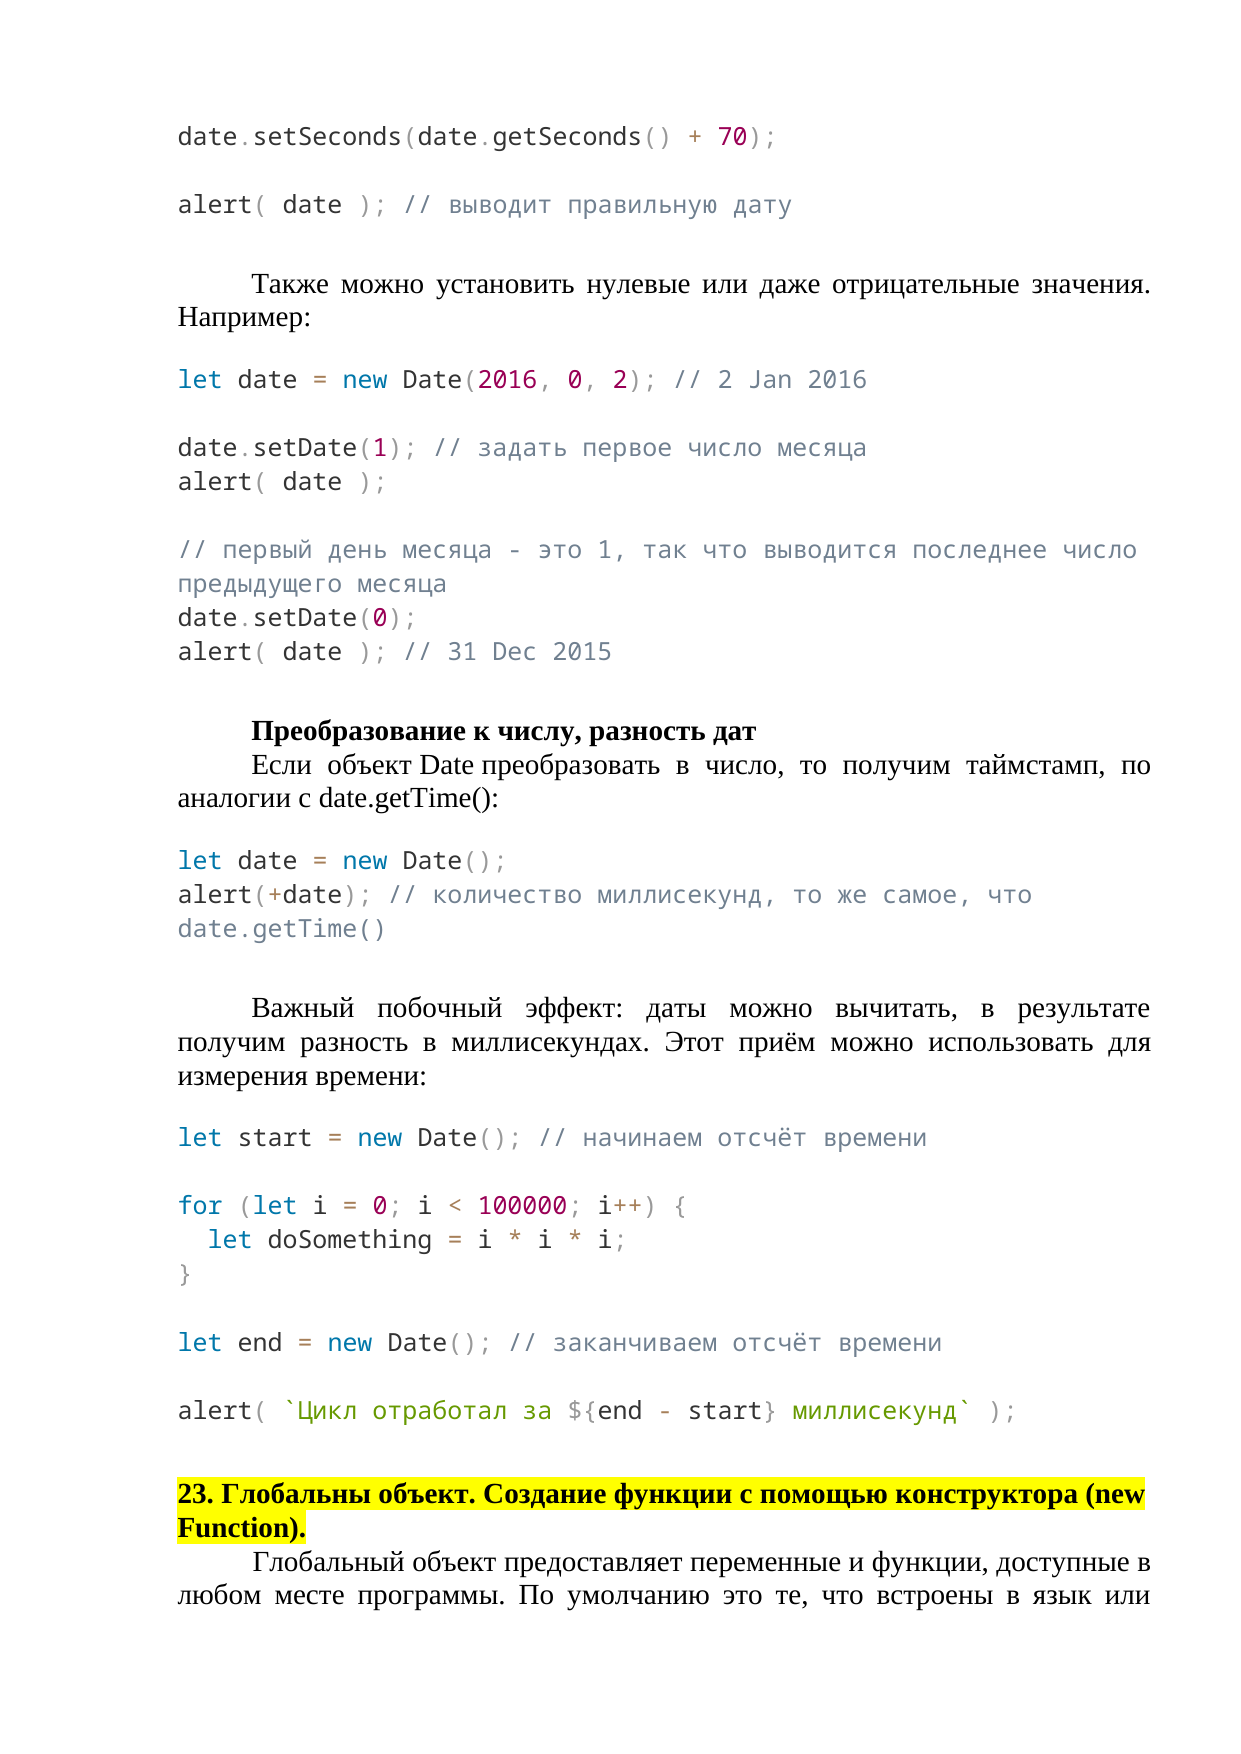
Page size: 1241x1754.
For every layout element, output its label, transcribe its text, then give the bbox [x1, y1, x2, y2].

text alert( date ); [177, 464, 1152, 498]
text 23. Глобальны объект. Создание функции с помощью конструктора (new Function). [306, 1477, 1152, 1544]
text alert( date ); // выводит правильную дату [177, 186, 1152, 220]
text let end = new Date(); // заканчиваем отсчёт времени [177, 1324, 1152, 1358]
text alert( `Цикл отработал за ${end - start} миллисекунд` ); [177, 1392, 1152, 1426]
list Если объект Date преобразовать в число, то получим таймстамп, по аналогии с date.getTime(): [177, 747, 1152, 814]
text alert(+date); // количество миллисекунд, то же самое, что date.getTime() [177, 877, 1152, 945]
list Важный побочный эффект: даты можно вычитать, в результате получим разность в миллисекундах. Этот приём можно использовать для измерения времени: [177, 991, 1152, 1091]
text let date = new Date(); [177, 843, 1152, 877]
text date.setDate(1); // задать первое число месяца [177, 430, 1152, 464]
text let doSomething = i * i * i; [177, 1222, 1152, 1256]
list Преобразование к числу, разность дат [177, 713, 1152, 747]
text alert( date ); // 31 Dec 2015 [177, 634, 1152, 668]
text date.setDate(0); [177, 600, 1152, 634]
text // первый день месяца - это 1, так что выводится последнее число предыдущего месяца [177, 532, 1152, 600]
text let date = new Date(2016, 0, 2); // 2 Jan 2016 [177, 362, 1152, 396]
list Также можно установить нулевые или даже отрицательные значения. Например: [177, 266, 1152, 333]
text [177, 1544, 1152, 1611]
text } [177, 1256, 1152, 1290]
text for (let i = 0; i < 100000; i++) { [177, 1188, 1152, 1222]
text date.setSeconds(date.getSeconds() + 70); [177, 118, 1152, 152]
text let start = new Date(); // начинаем отсчёт времени [177, 1120, 1152, 1154]
